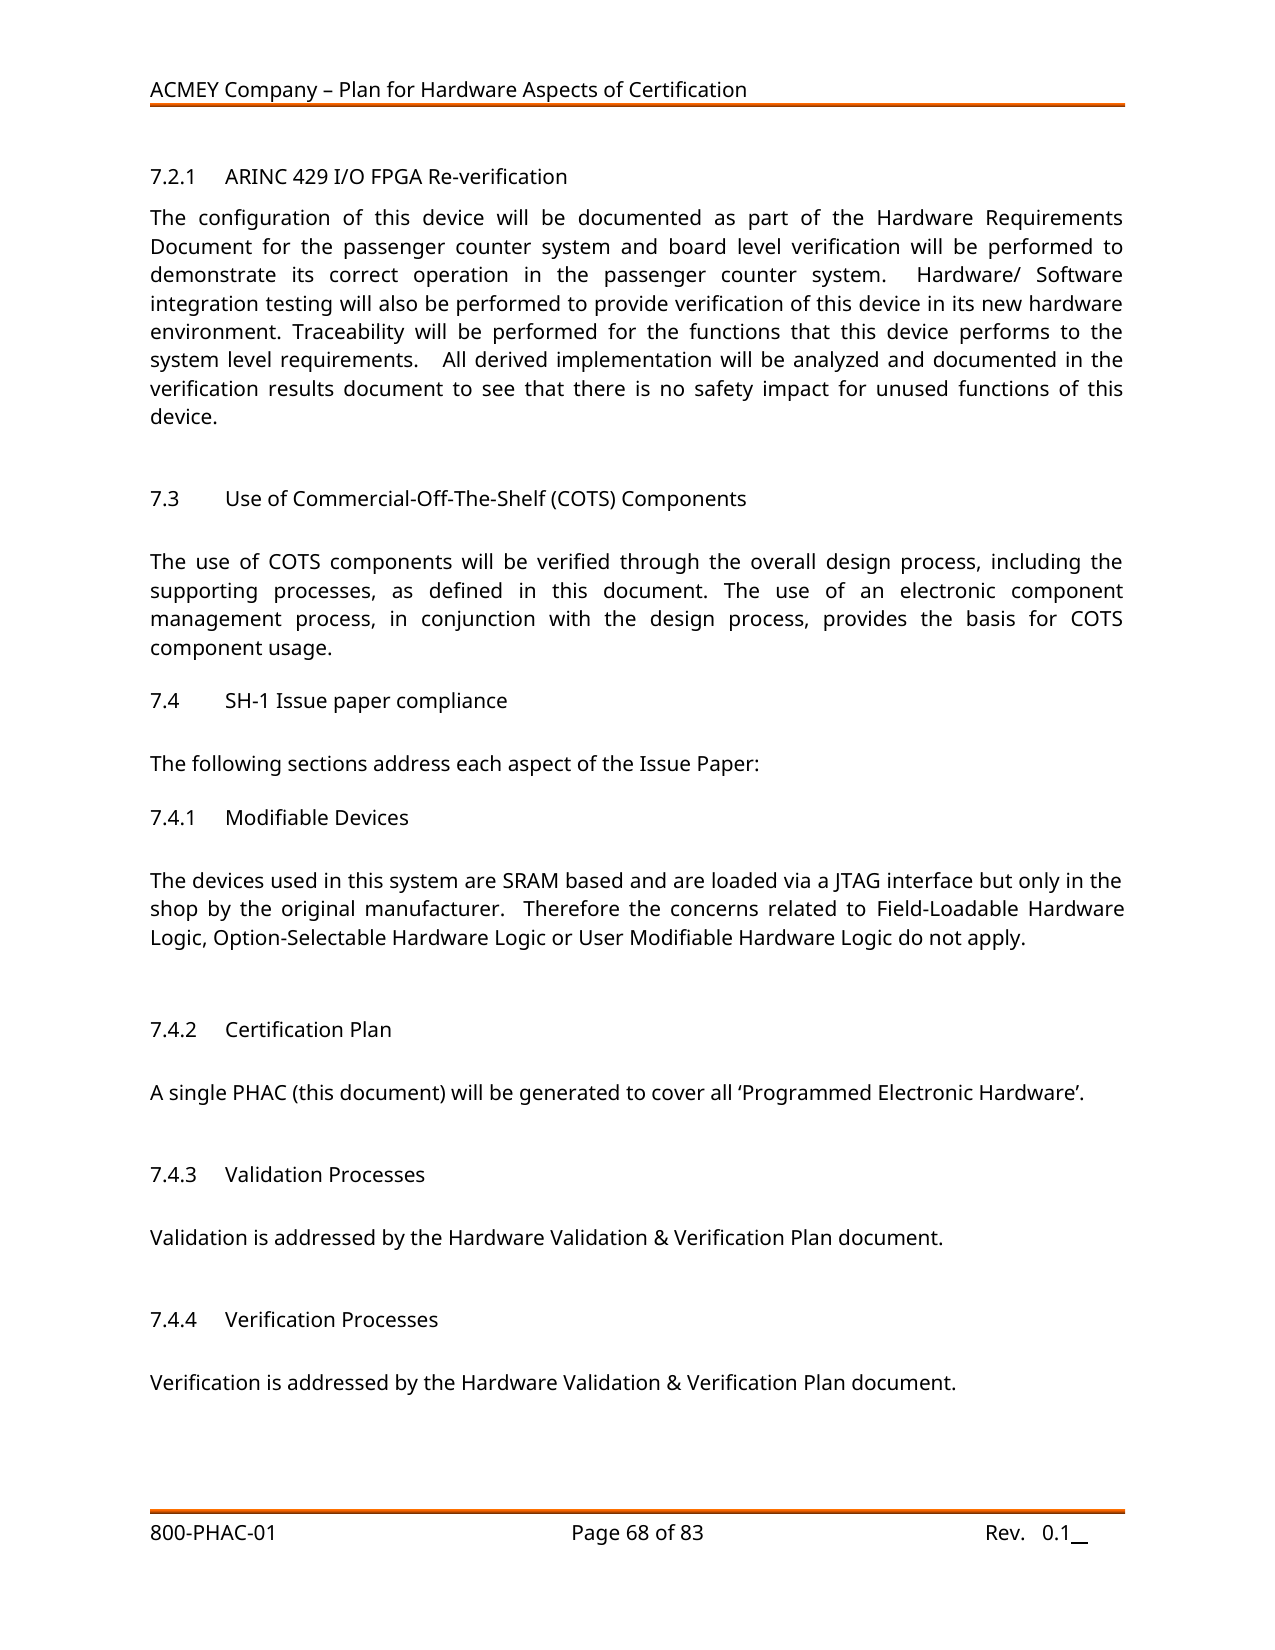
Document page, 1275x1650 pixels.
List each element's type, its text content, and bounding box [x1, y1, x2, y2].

text Verification is addressed by the Hardware Validation & Verification Plan document. [150, 1368, 1125, 1397]
subtitle 7.4.2 Certification Plan [150, 1015, 1125, 1043]
text The configuration of this device will be documented as part of the Hardware Requirements Document for the passenger counter system and board level verification will be performed to demonstrate its correct operation in the passenger counter system. Hardware/ Software integration testing will also be performed to provide verification of this device in its new hardware environment. Traceability will be performed for the functions that this device performs to the system level requirements. All derived implementation will be analyzed and documented in the verification results document to see that there is no safety impact for unused functions of this device. [150, 203, 1125, 431]
text The use of COTS components will be verified through the overall design process, including the supporting processes, as defined in this document. The use of an electronic component management process, in conjunction with the design process, provides the basis for COTS component usage. [150, 547, 1125, 661]
text The devices used in this system are SRAM based and are loaded via a JTAG interface but only in the shop by the original manufacturer. Therefore the concerns related to Field-Loadable Hardware Logic, Option-Selectable Hardware Logic or User Modifiable Hardware Logic do not apply. [150, 866, 1125, 951]
subtitle 7.2.1 ARINC 429 I/O FPGA Re-verification [150, 162, 1125, 191]
text The following sections address each aspect of the Issue Paper: [150, 749, 1125, 778]
text Validation is addressed by the Hardware Validation & Verification Plan document. [150, 1223, 1125, 1252]
subtitle 7.4.4 Verification Processes [150, 1305, 1125, 1333]
subtitle Modifiable Devices [150, 803, 1125, 831]
text A single PHAC (this document) will be generated to cover all ‘Programmed Electronic Hardware’. [150, 1078, 1125, 1107]
subtitle 7.4.3 Validation Processes [150, 1160, 1125, 1188]
subtitle 7.3 Use of Commercial-Off-The-Shelf (COTS) Components [150, 484, 1125, 513]
subtitle 7.4 SH-1 Issue paper compliance [150, 686, 1125, 715]
